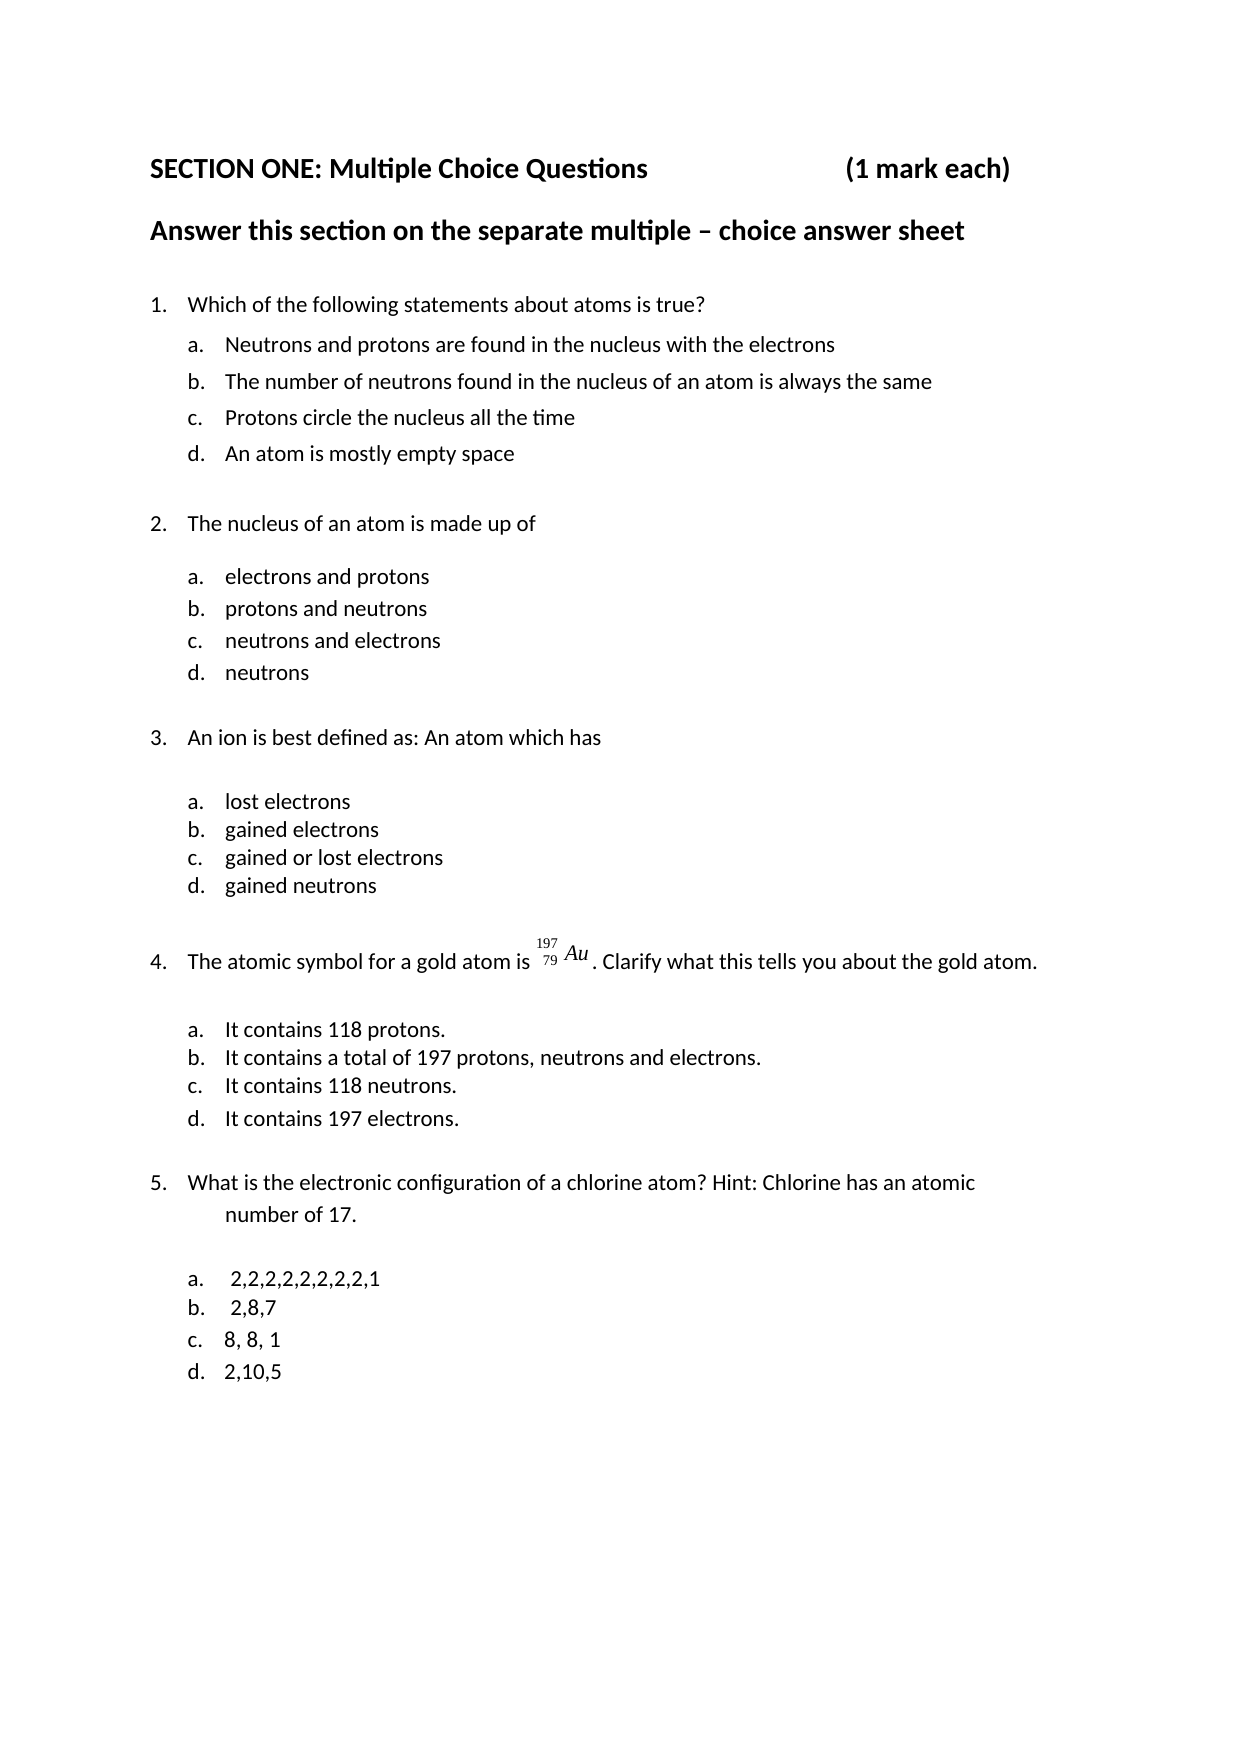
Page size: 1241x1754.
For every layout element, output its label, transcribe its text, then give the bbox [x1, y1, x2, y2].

list The atomic symbol for a gold atom is . Clarify what this tells you about the gold atom. [150, 936, 1090, 975]
list protons and neutrons [187, 594, 1090, 622]
text Answer this section on the separate multiple – choice answer sheet [150, 212, 1090, 247]
list Protons circle the nucleus all the time [187, 403, 1090, 431]
list neutrons and electrons [187, 626, 1090, 654]
list 2,8,7 [187, 1293, 1090, 1321]
list 2,10,5 [187, 1357, 1090, 1385]
list It contains 118 neutrons. [187, 1071, 1090, 1099]
list It contains a total of 197 protons, neutrons and electrons. [187, 1043, 1090, 1071]
list The nucleus of an atom is made up of [150, 509, 1090, 537]
list gained or lost electrons [187, 843, 1090, 871]
list gained neutrons [187, 871, 1090, 899]
list neutrons [187, 658, 1090, 686]
text SECTION ONE: Multiple Choice Questions (1 mark each) [150, 150, 1090, 186]
list Neutrons and protons are found in the nucleus with the electrons [187, 330, 1090, 358]
list 8, 8, 1 [187, 1325, 1090, 1353]
list It contains 197 electrons. [187, 1104, 1090, 1132]
list lost electrons [187, 787, 1090, 815]
list electrons and protons [187, 562, 1090, 590]
list It contains 118 protons. [187, 1015, 1090, 1043]
list gained electrons [187, 815, 1090, 843]
list The number of neutrons found in the nucleus of an atom is always the same [187, 367, 1090, 395]
list An ion is best defined as: An atom which has [150, 723, 1090, 751]
list Which of the following statements about atoms is true? [150, 290, 1090, 318]
list 2,2,2,2,2,2,2,2,1 [187, 1264, 1090, 1293]
list What is the electronic configuration of a chlorine atom? Hint: Chlorine has an atomic number of 17. [150, 1168, 1090, 1228]
list An atom is mostly empty space [187, 439, 1090, 467]
